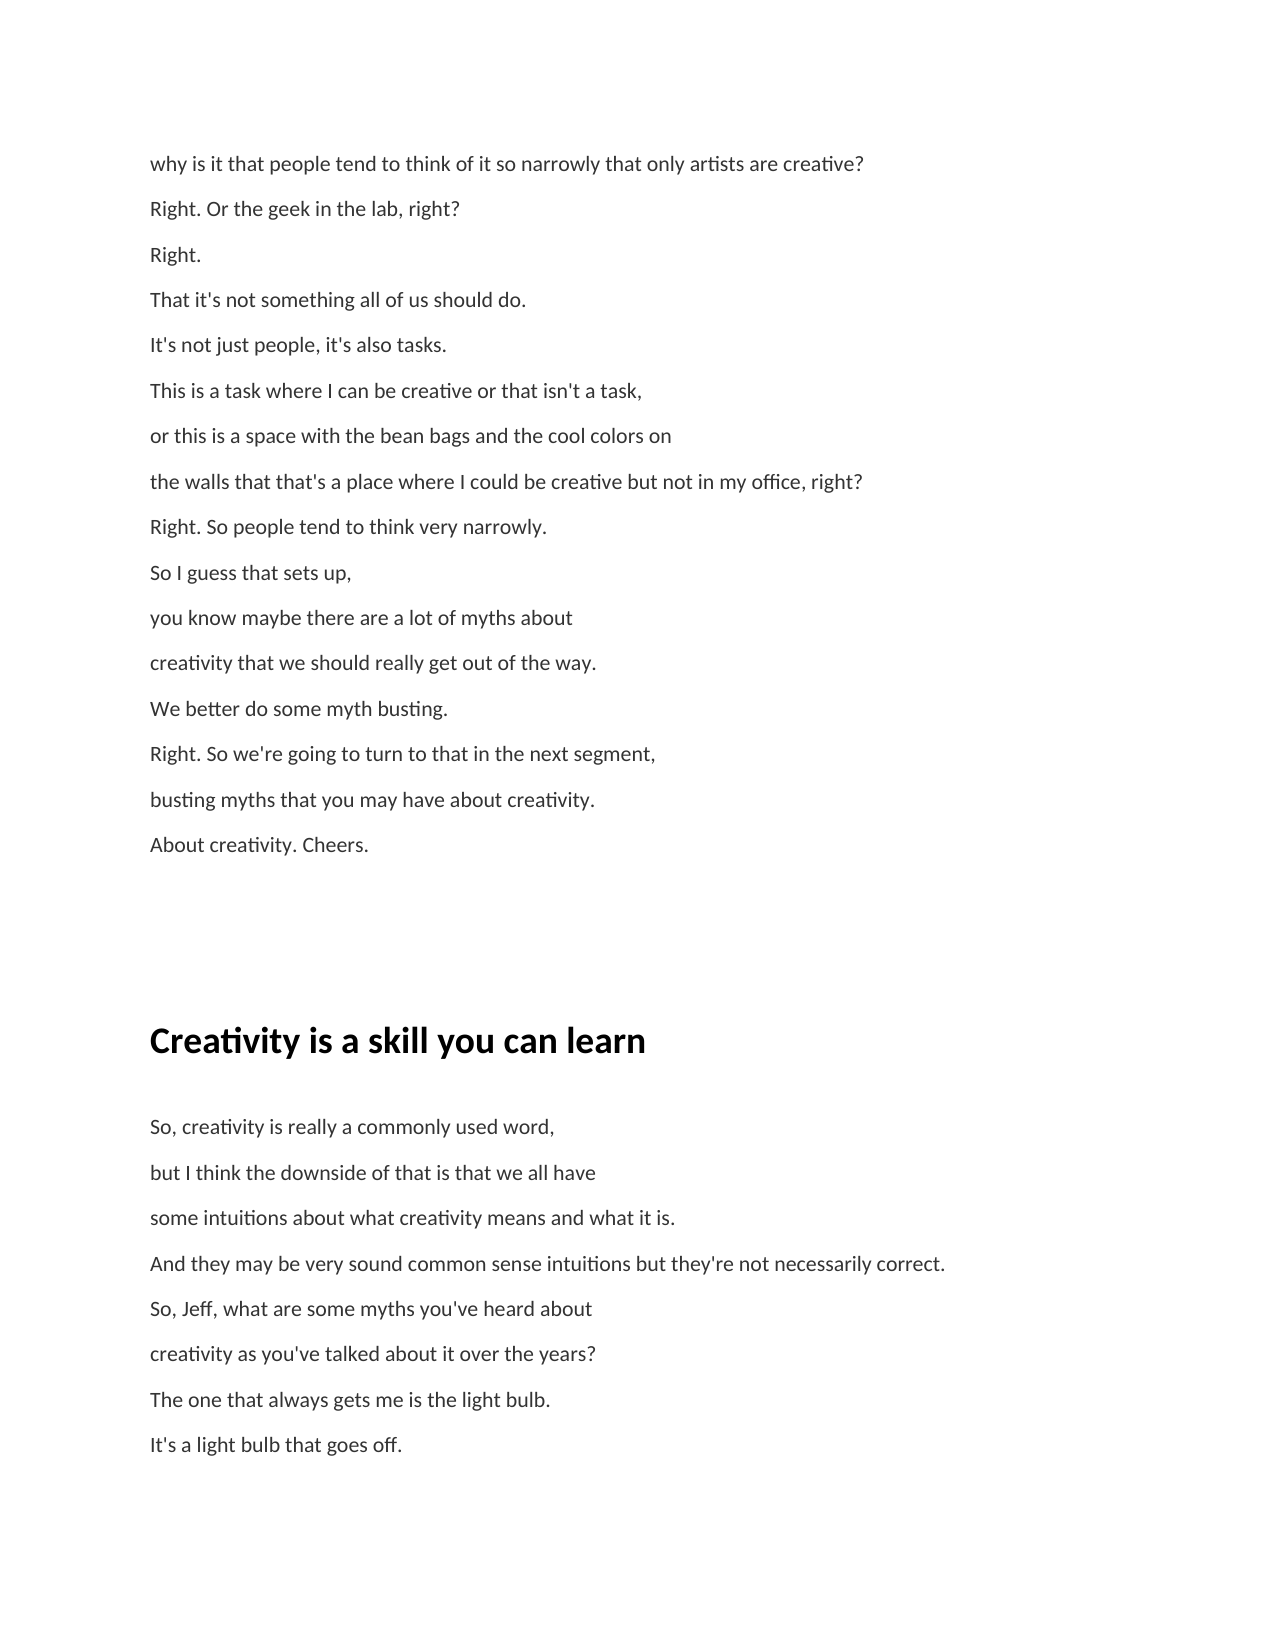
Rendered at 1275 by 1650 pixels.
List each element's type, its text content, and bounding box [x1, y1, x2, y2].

text or this is a space with the bean bags and the cool colors on [150, 422, 1125, 449]
text So, creativity is really a commonly used word, [150, 1083, 1125, 1140]
text why is it that people tend to think of it so narrowly that only artists are creative? [150, 150, 1125, 177]
text Right. [150, 241, 1125, 267]
text the walls that that's a place where I could be creative but not in my office, right? [150, 468, 1125, 494]
text Right. So people tend to think very narrowly. [150, 513, 1125, 540]
text busting myths that you may have about creativity. [150, 786, 1125, 812]
text Right. Or the geek in the lab, right? [150, 195, 1125, 222]
text This is a task where I can be creative or that isn't a task, [150, 377, 1125, 404]
text It's a light bulb that goes off. [150, 1431, 1125, 1458]
text We better do some myth busting. [150, 695, 1125, 722]
text About creativity. Cheers. [150, 831, 1125, 858]
text Right. So we're going to turn to that in the next segment, [150, 740, 1125, 767]
text And they may be very sound common sense intuitions but they're not necessarily correct. [150, 1250, 1125, 1276]
text you know maybe there are a lot of myths about [150, 604, 1125, 631]
text Creativity is a skill you can learn [150, 1017, 1125, 1063]
text So I guess that sets up, [150, 559, 1125, 585]
text So, Jeff, what are some myths you've heard about [150, 1295, 1125, 1322]
text The one that always gets me is the light bulb. [150, 1386, 1125, 1413]
text It's not just people, it's also tasks. [150, 332, 1125, 358]
text but I think the downside of that is that we all have [150, 1159, 1125, 1186]
text creativity as you've talked about it over the years? [150, 1341, 1125, 1367]
text some intuitions about what creativity means and what it is. [150, 1204, 1125, 1231]
text That it's not something all of us should do. [150, 286, 1125, 313]
text creativity that we should really get out of the way. [150, 649, 1125, 676]
